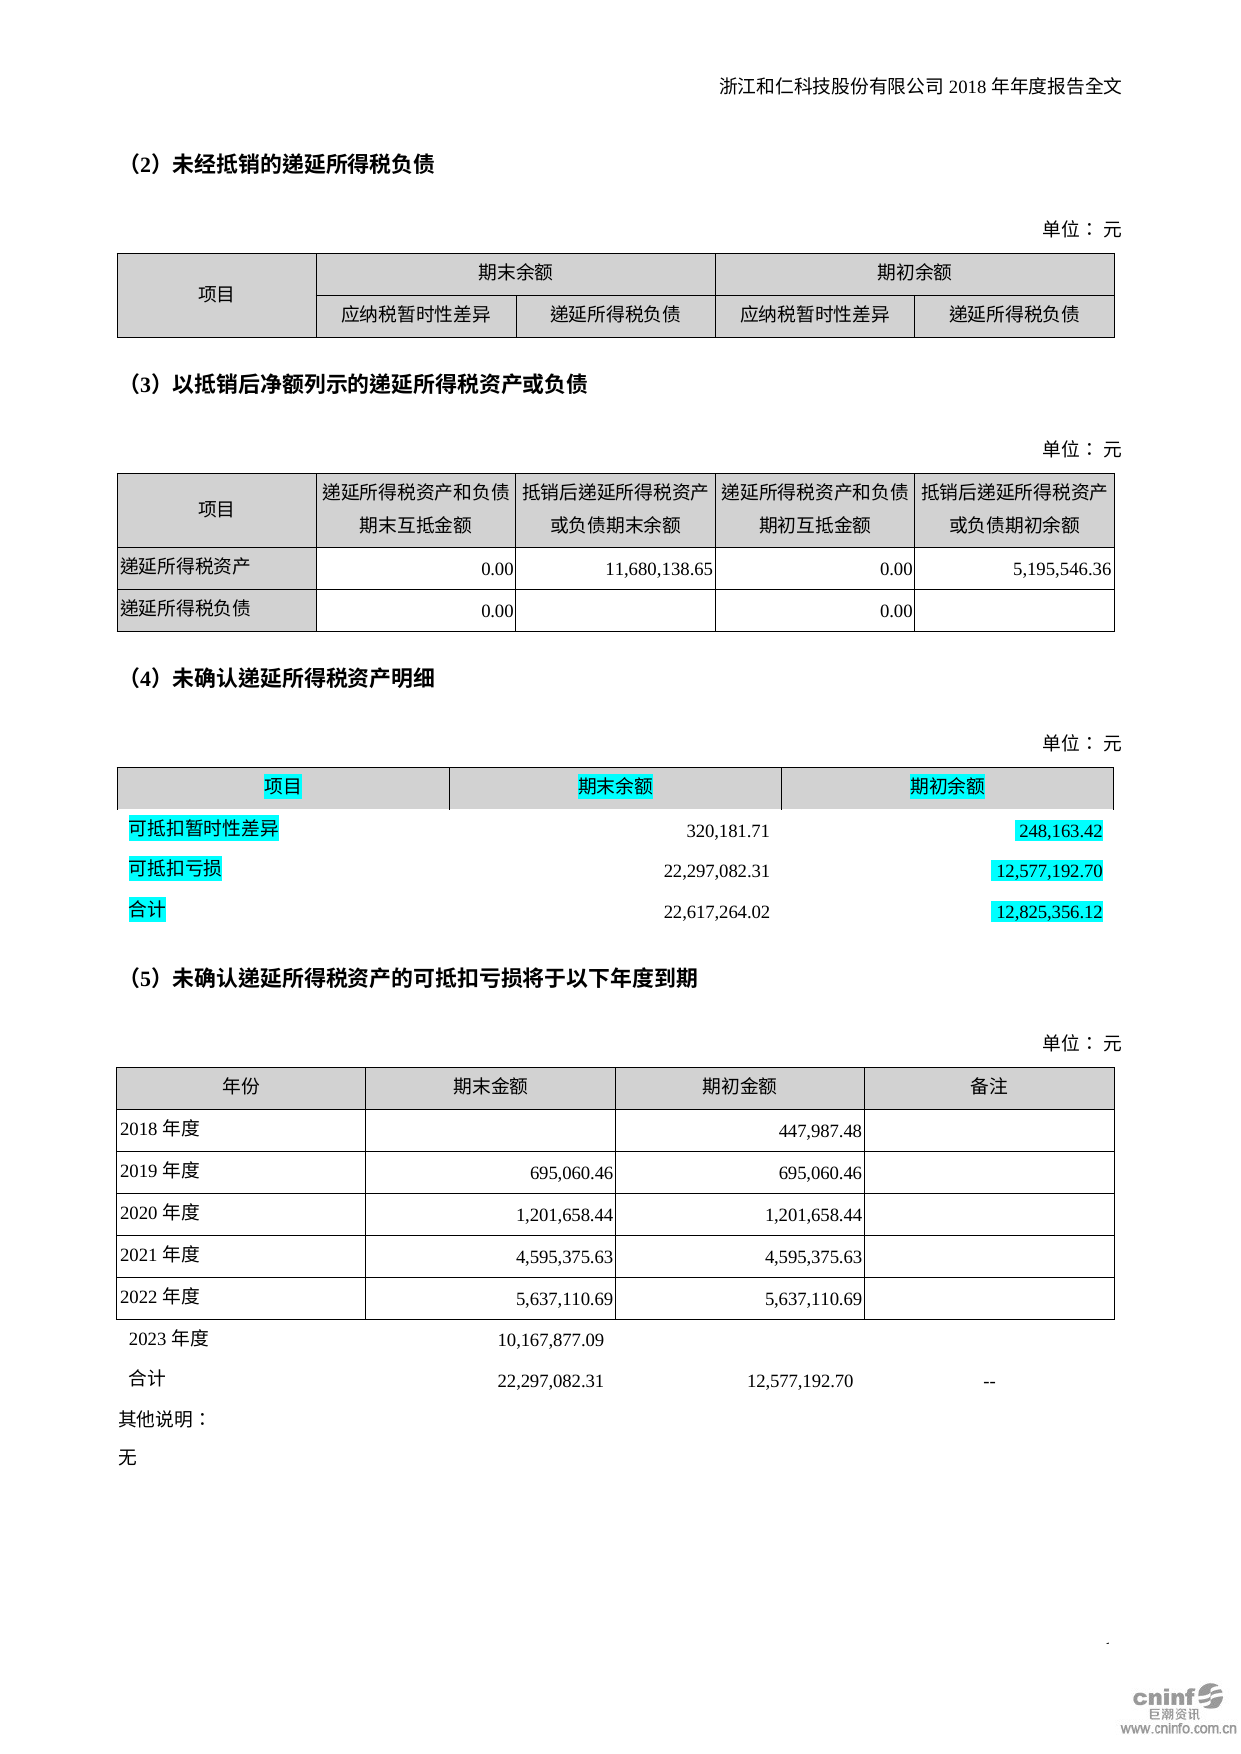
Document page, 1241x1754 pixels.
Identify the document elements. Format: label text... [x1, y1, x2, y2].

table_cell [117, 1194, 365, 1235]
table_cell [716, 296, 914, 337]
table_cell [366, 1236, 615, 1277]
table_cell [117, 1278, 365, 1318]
text 单位： 元 [102, 1031, 1122, 1056]
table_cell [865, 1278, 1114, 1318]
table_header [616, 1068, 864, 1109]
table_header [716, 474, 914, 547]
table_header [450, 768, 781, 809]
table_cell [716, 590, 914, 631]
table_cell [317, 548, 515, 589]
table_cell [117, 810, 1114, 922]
subtitle （2）未经抵销的递延所得税负债 [118, 149, 1122, 179]
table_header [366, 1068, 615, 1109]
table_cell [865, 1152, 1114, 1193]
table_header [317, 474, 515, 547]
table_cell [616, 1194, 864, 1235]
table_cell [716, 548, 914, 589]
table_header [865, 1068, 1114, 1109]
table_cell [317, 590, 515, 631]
text 其他说明： 无 [118, 1406, 214, 1470]
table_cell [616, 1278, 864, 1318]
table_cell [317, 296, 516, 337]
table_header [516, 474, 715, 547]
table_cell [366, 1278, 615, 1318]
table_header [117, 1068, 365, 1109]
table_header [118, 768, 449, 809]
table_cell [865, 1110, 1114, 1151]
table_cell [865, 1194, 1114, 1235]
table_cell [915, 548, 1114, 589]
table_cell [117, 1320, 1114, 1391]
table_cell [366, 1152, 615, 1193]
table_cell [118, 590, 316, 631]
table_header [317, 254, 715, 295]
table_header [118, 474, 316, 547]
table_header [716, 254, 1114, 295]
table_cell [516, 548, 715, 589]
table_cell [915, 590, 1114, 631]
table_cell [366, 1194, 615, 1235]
text 单位： 元 [102, 730, 1122, 756]
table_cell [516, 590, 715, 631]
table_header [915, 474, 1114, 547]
subtitle （5）未确认递延所得税资产的可抵扣亏损将于以下年度到期 [118, 963, 1122, 993]
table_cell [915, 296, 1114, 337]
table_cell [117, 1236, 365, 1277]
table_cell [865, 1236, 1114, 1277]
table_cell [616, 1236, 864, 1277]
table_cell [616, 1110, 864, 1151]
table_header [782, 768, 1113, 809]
text 单位： 元 [102, 436, 1122, 461]
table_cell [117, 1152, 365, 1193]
picture [1115, 1680, 1240, 1737]
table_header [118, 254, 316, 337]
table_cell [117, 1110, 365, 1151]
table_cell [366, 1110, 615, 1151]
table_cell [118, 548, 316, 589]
subtitle （4）未确认递延所得税资产明细 [118, 663, 1122, 693]
subtitle （3）以抵销后净额列示的递延所得税资产或负债 [118, 369, 1122, 398]
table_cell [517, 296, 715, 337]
text 单位： 元 [102, 216, 1122, 242]
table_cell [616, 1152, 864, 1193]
